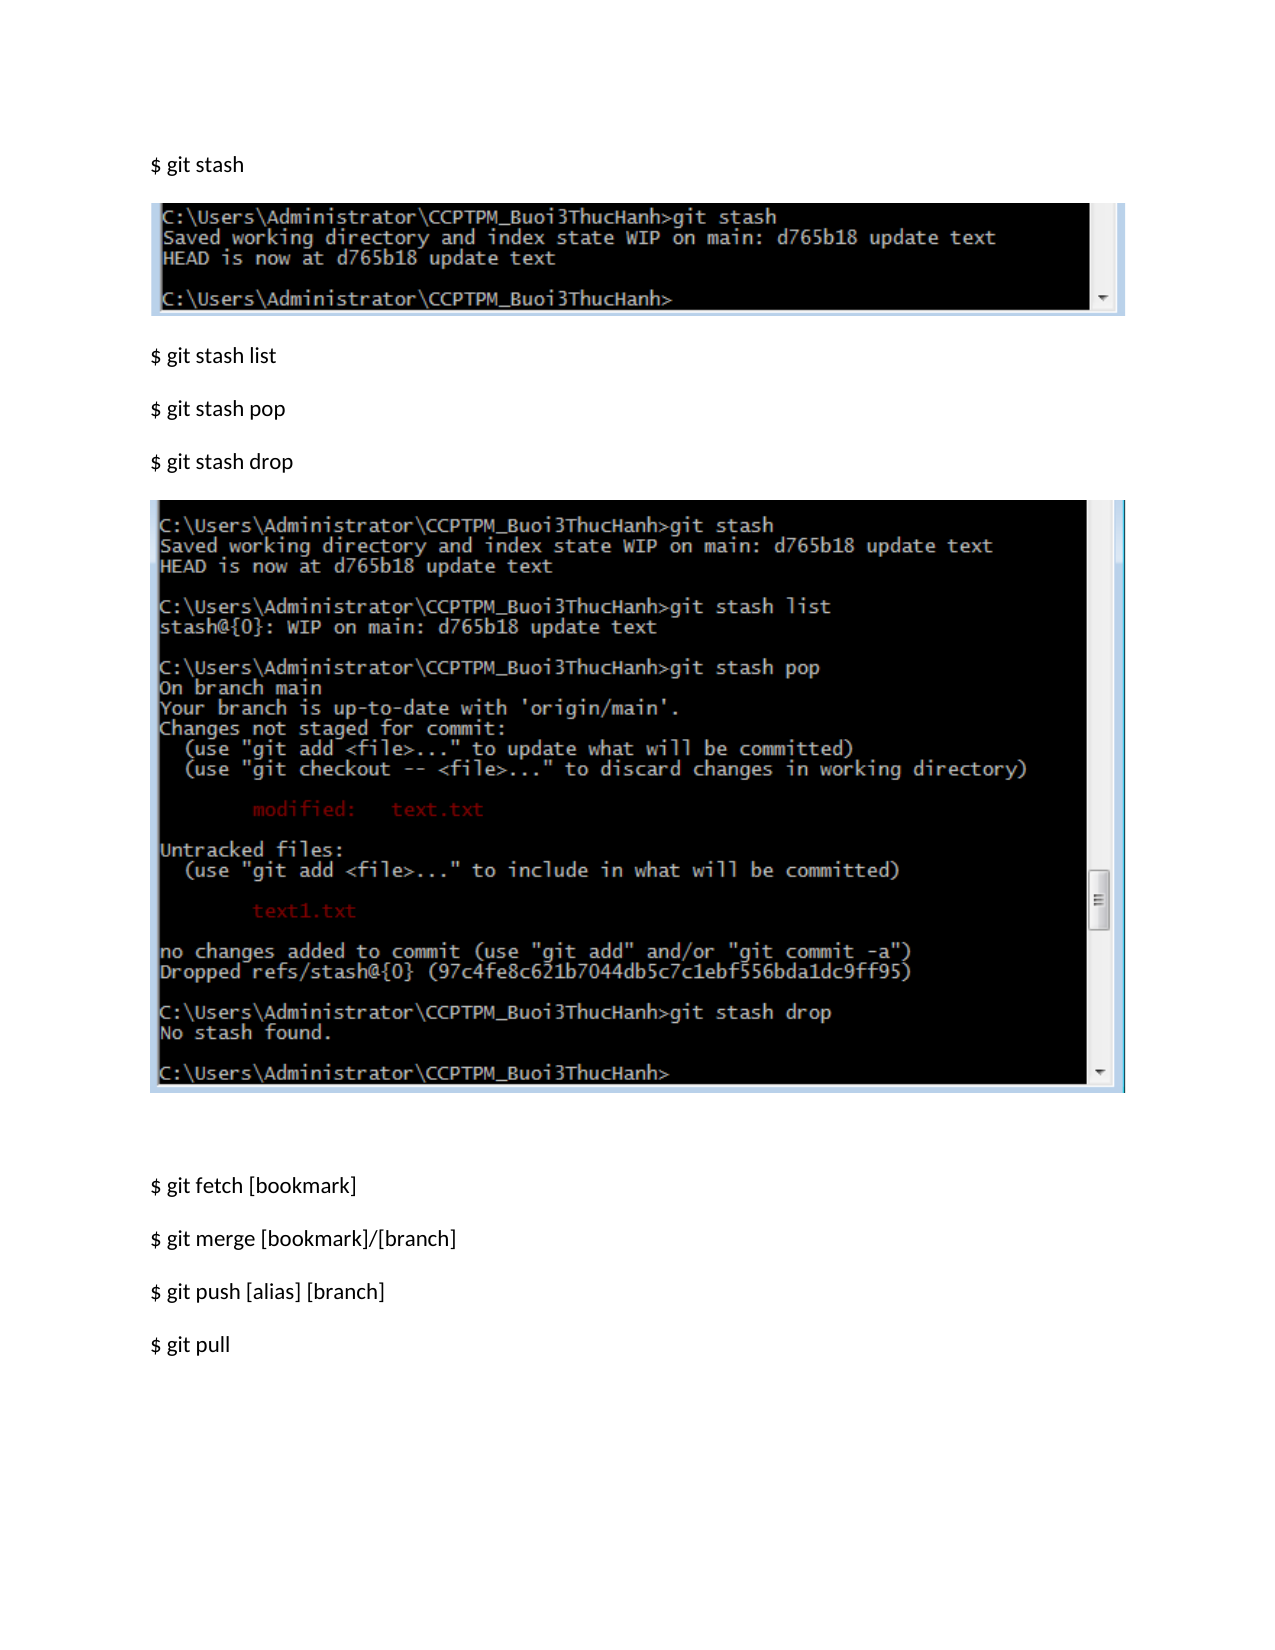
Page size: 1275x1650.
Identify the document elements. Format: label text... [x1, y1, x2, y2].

text $ git stash [150, 150, 1125, 178]
text $ git stash pop [150, 394, 1125, 422]
text $ git fetch [bookmark] [150, 1171, 1125, 1199]
text $ git push [alias] [branch] [150, 1277, 1125, 1305]
picture [150, 203, 1125, 316]
text $ git pull [150, 1330, 1125, 1358]
text $ git stash drop [150, 447, 1125, 475]
text $ git merge [bookmark]/[branch] [150, 1224, 1125, 1252]
picture [150, 500, 1125, 1093]
text $ git stash list [150, 341, 1125, 369]
